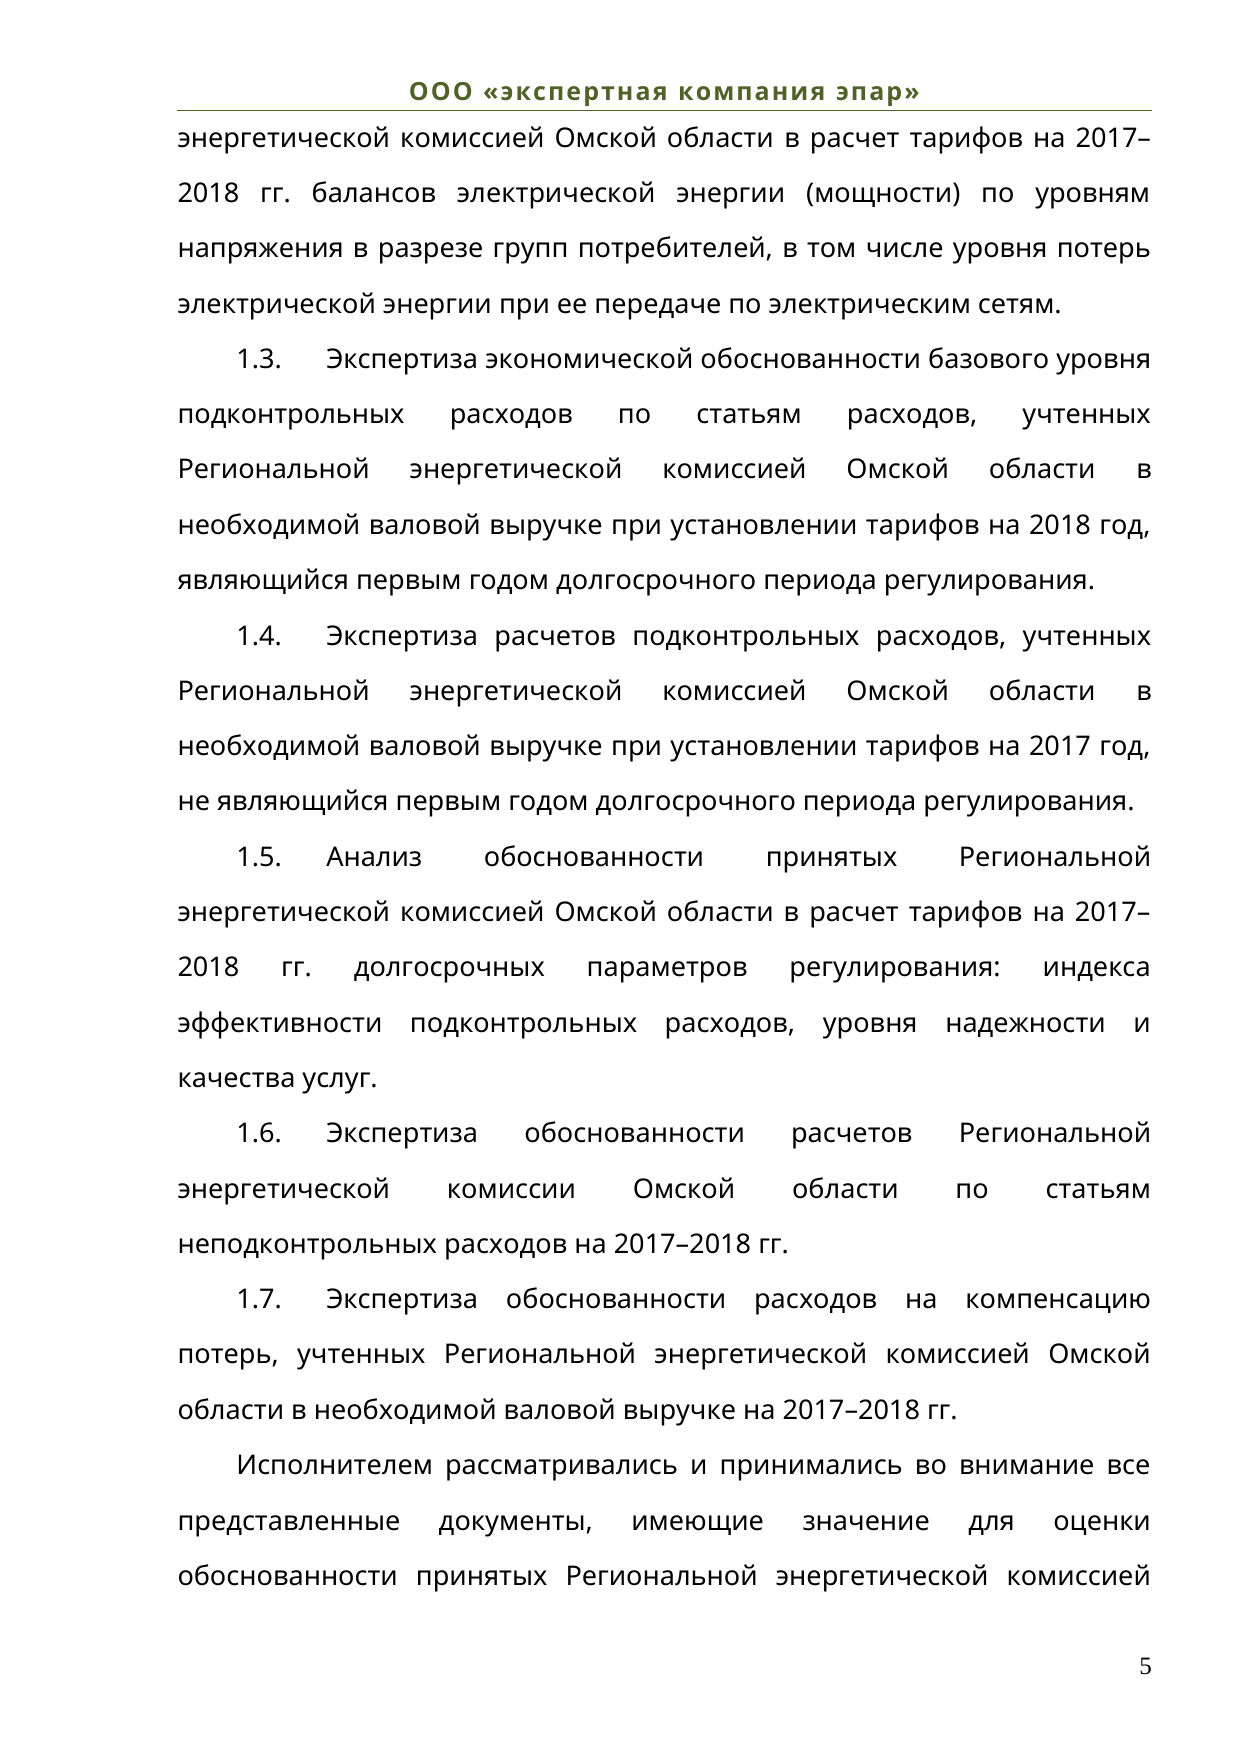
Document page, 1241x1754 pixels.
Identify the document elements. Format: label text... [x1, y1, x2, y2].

list Экспертиза обоснованности расходов на компенсацию потерь, учтенных Региональной энергетической комиссией Омской области в необходимой валовой выручке на 2017–2018 гг. [177, 1280, 1152, 1427]
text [177, 1446, 1152, 1593]
list Экспертиза экономической обоснованности базового уровня подконтрольных расходов по статьям расходов, учтенных Региональной энергетической комиссией Омской области в необходимой валовой выручке при установлении тарифов на 2018 год, являющийся первым годом долгосрочного периода регулирования. [177, 339, 1152, 597]
list Анализ обоснованности принятых Региональной энергетической комиссией Омской области в расчет тарифов на 2017–2018 гг. долгосрочных параметров регулирования: индекса эффективности подконтрольных расходов, уровня надежности и качества услуг. [177, 837, 1152, 1095]
list Экспертиза обоснованности расчетов Региональной энергетической комиссии Омской области по статьям неподконтрольных расходов на 2017–2018 гг. [177, 1114, 1152, 1261]
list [177, 118, 1152, 321]
list Экспертиза расчетов подконтрольных расходов, учтенных Региональной энергетической комиссией Омской области в необходимой валовой выручке при установлении тарифов на 2017 год, не являющийся первым годом долгосрочного периода регулирования. [177, 616, 1152, 819]
